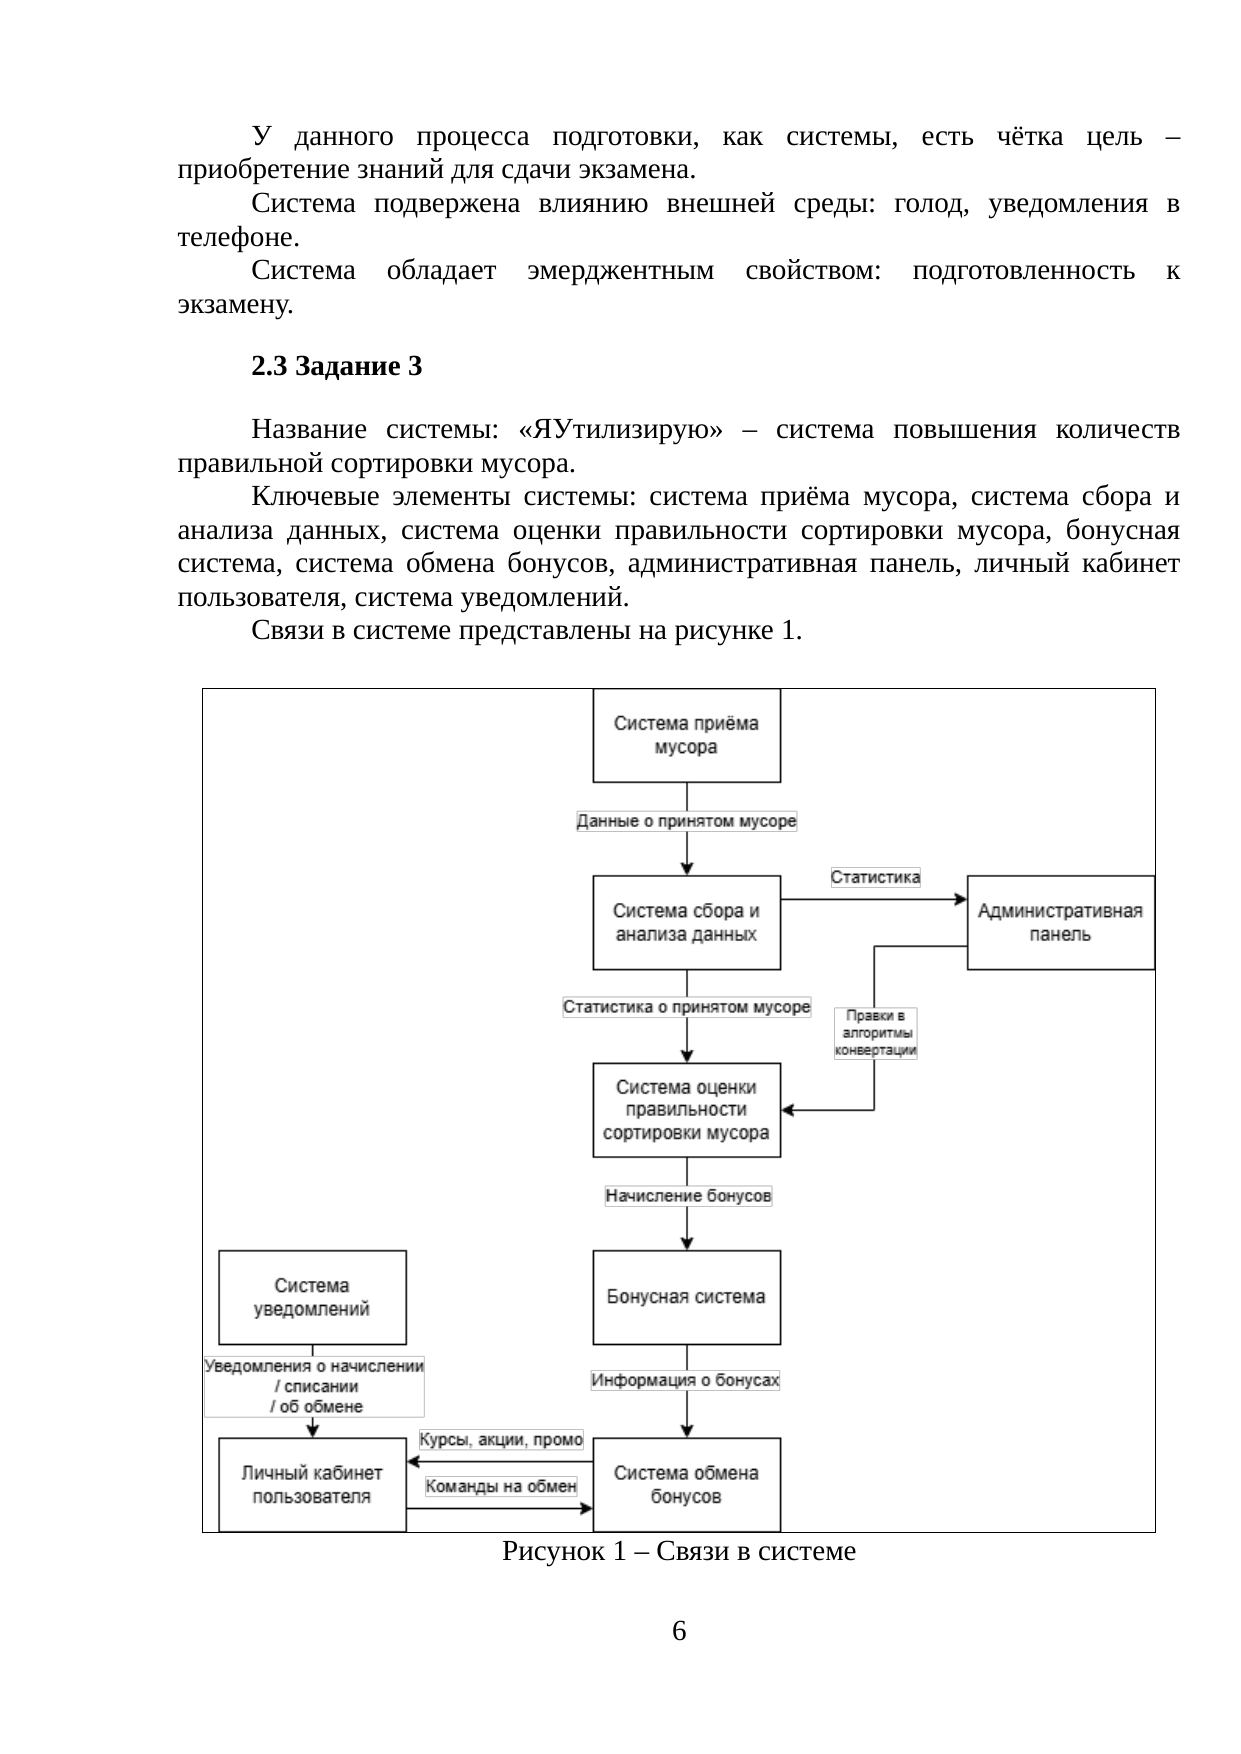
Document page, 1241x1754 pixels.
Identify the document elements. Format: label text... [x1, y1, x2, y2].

text Система подвержена влиянию внешней среды: голод, уведомления в телефоне. [177, 185, 1181, 252]
picture [203, 689, 1155, 1532]
text У данного процесса подготовки, как системы, есть чётка цель – приобретение знаний для сдачи экзамена. [177, 118, 1181, 185]
text Система обладает эмерджентным свойством: подготовленность к экзамену. [177, 252, 1181, 319]
text Связи в системе представлены на рисунке 1. [177, 612, 1181, 646]
text Название системы: «ЯУтилизирую» – система повышения количеств правильной сортировки мусора. [177, 411, 1181, 478]
text Ключевые элементы системы: система приёма мусора, система сбора и анализа данных, система оценки правильности сортировки мусора, бонусная система, система обмена бонусов, административная панель, личный кабинет пользователя, система уведомлений. [177, 478, 1181, 612]
subtitle Задание 3 [177, 348, 1181, 382]
text Рисунок 1 – Связи в системе [177, 1533, 1181, 1567]
